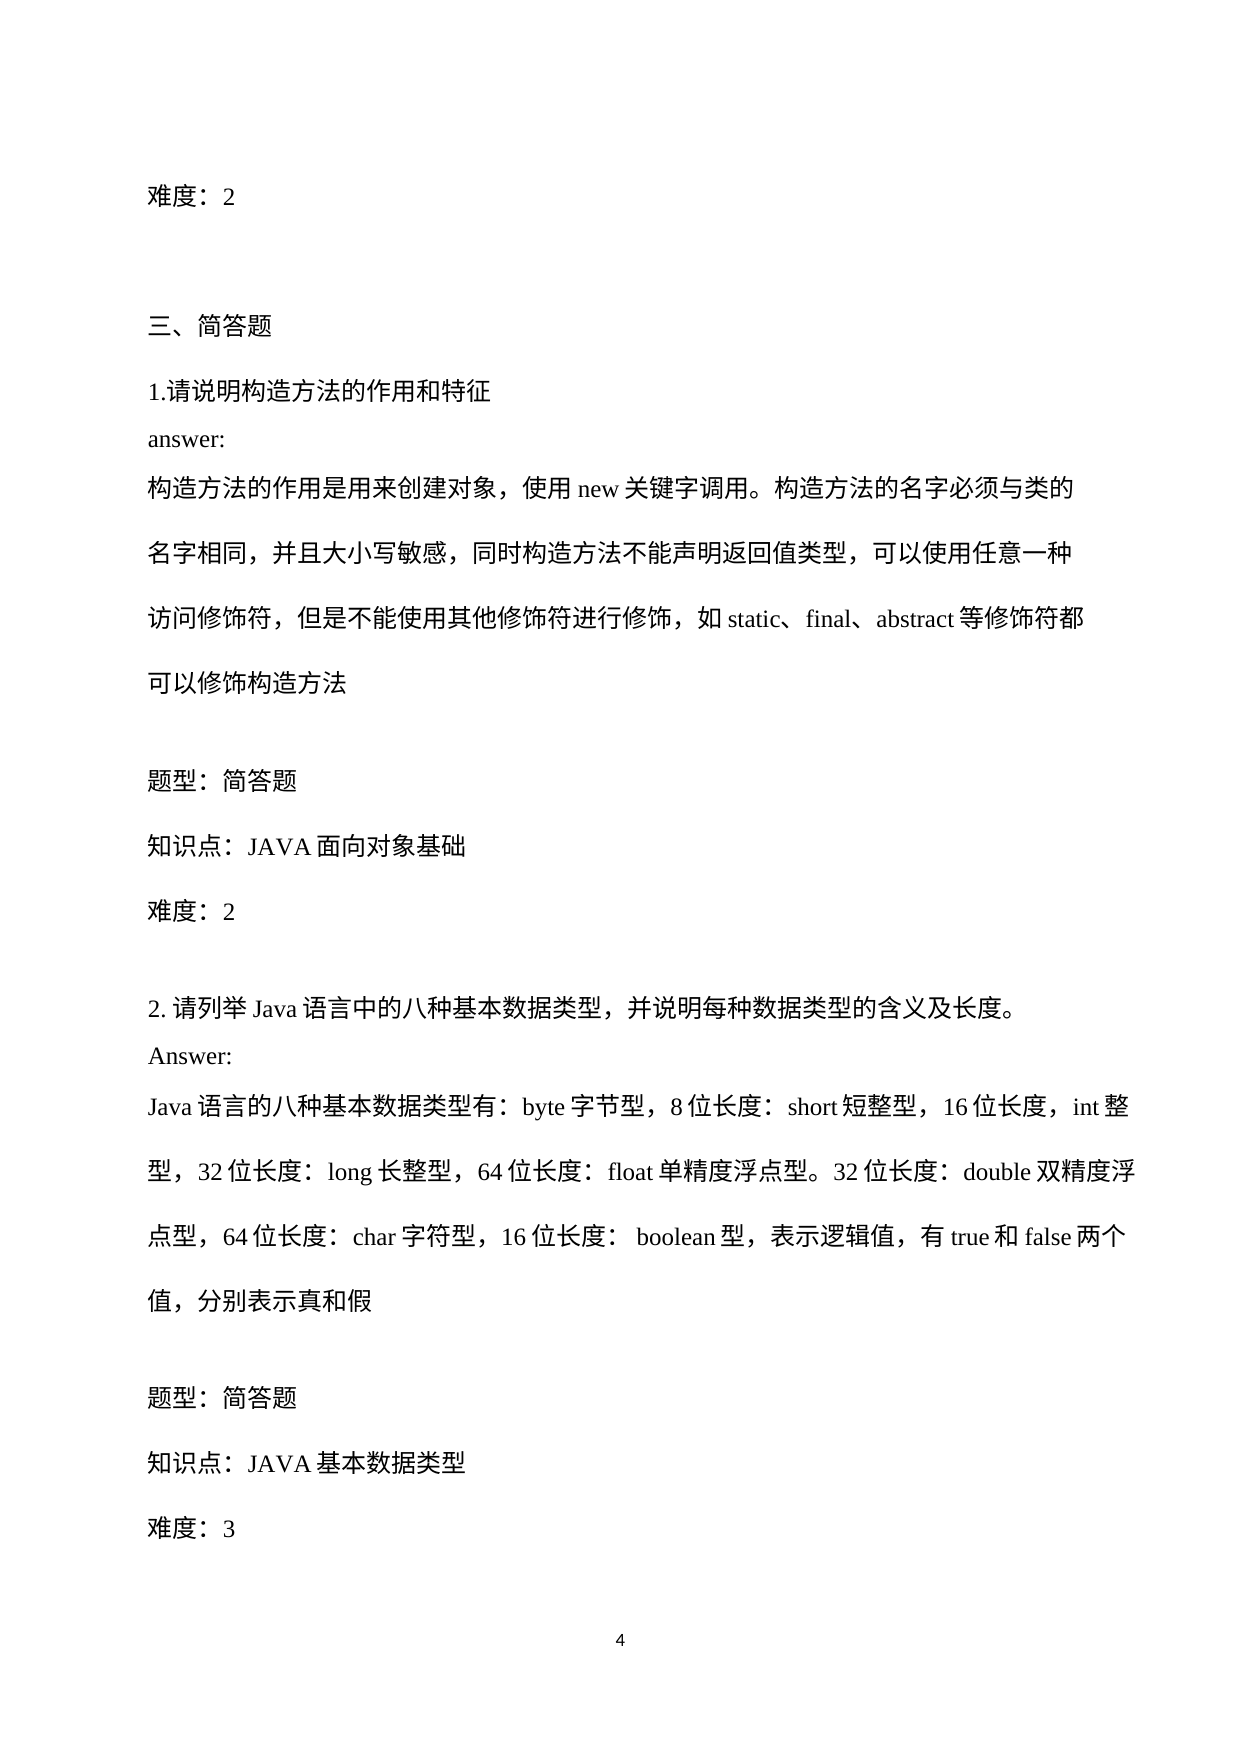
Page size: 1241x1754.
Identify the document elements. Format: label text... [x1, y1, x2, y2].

text Java语言的八种基本数据类型有：byte字节型，8位长度：short短整型，16位长度，int整型，32位长度：long长整型，64位长度：float单精度浮点型。32位长度：double双精度浮点型，64位长度：char字符型，16位长度： boolean型，表示逻辑值，有true和false两个值，分别表示真和假 [148, 1072, 1138, 1332]
text 三、简答题 [148, 292, 1138, 357]
text 构造方法的作用是用来创建对象，使用new关键字调用。构造方法的名字必须与类的名字相同，并且大小写敏感，同时构造方法不能声明返回值类型，可以使用任意一种访问修饰符，但是不能使用其他修饰符进行修饰，如static、final、abstract等修饰符都可以修饰构造方法 [148, 454, 1092, 714]
text answer: [148, 422, 1092, 454]
text 题型：简答题 [148, 1364, 1138, 1429]
text 知识点：JAVA基本数据类型 [148, 1429, 1138, 1494]
text 2. 请列举Java语言中的八种基本数据类型，并说明每种数据类型的含义及长度。 [148, 974, 1138, 1039]
text 难度：2 [148, 877, 1138, 942]
text 知识点：JAVA面向对象基础 [148, 812, 1138, 877]
text 难度：3 [148, 1494, 1138, 1559]
text 题型：简答题 [148, 747, 1138, 812]
text Answer: [148, 1039, 1138, 1072]
text 1.请说明构造方法的作用和特征 [148, 357, 1138, 422]
text 难度：2 [148, 162, 1138, 227]
